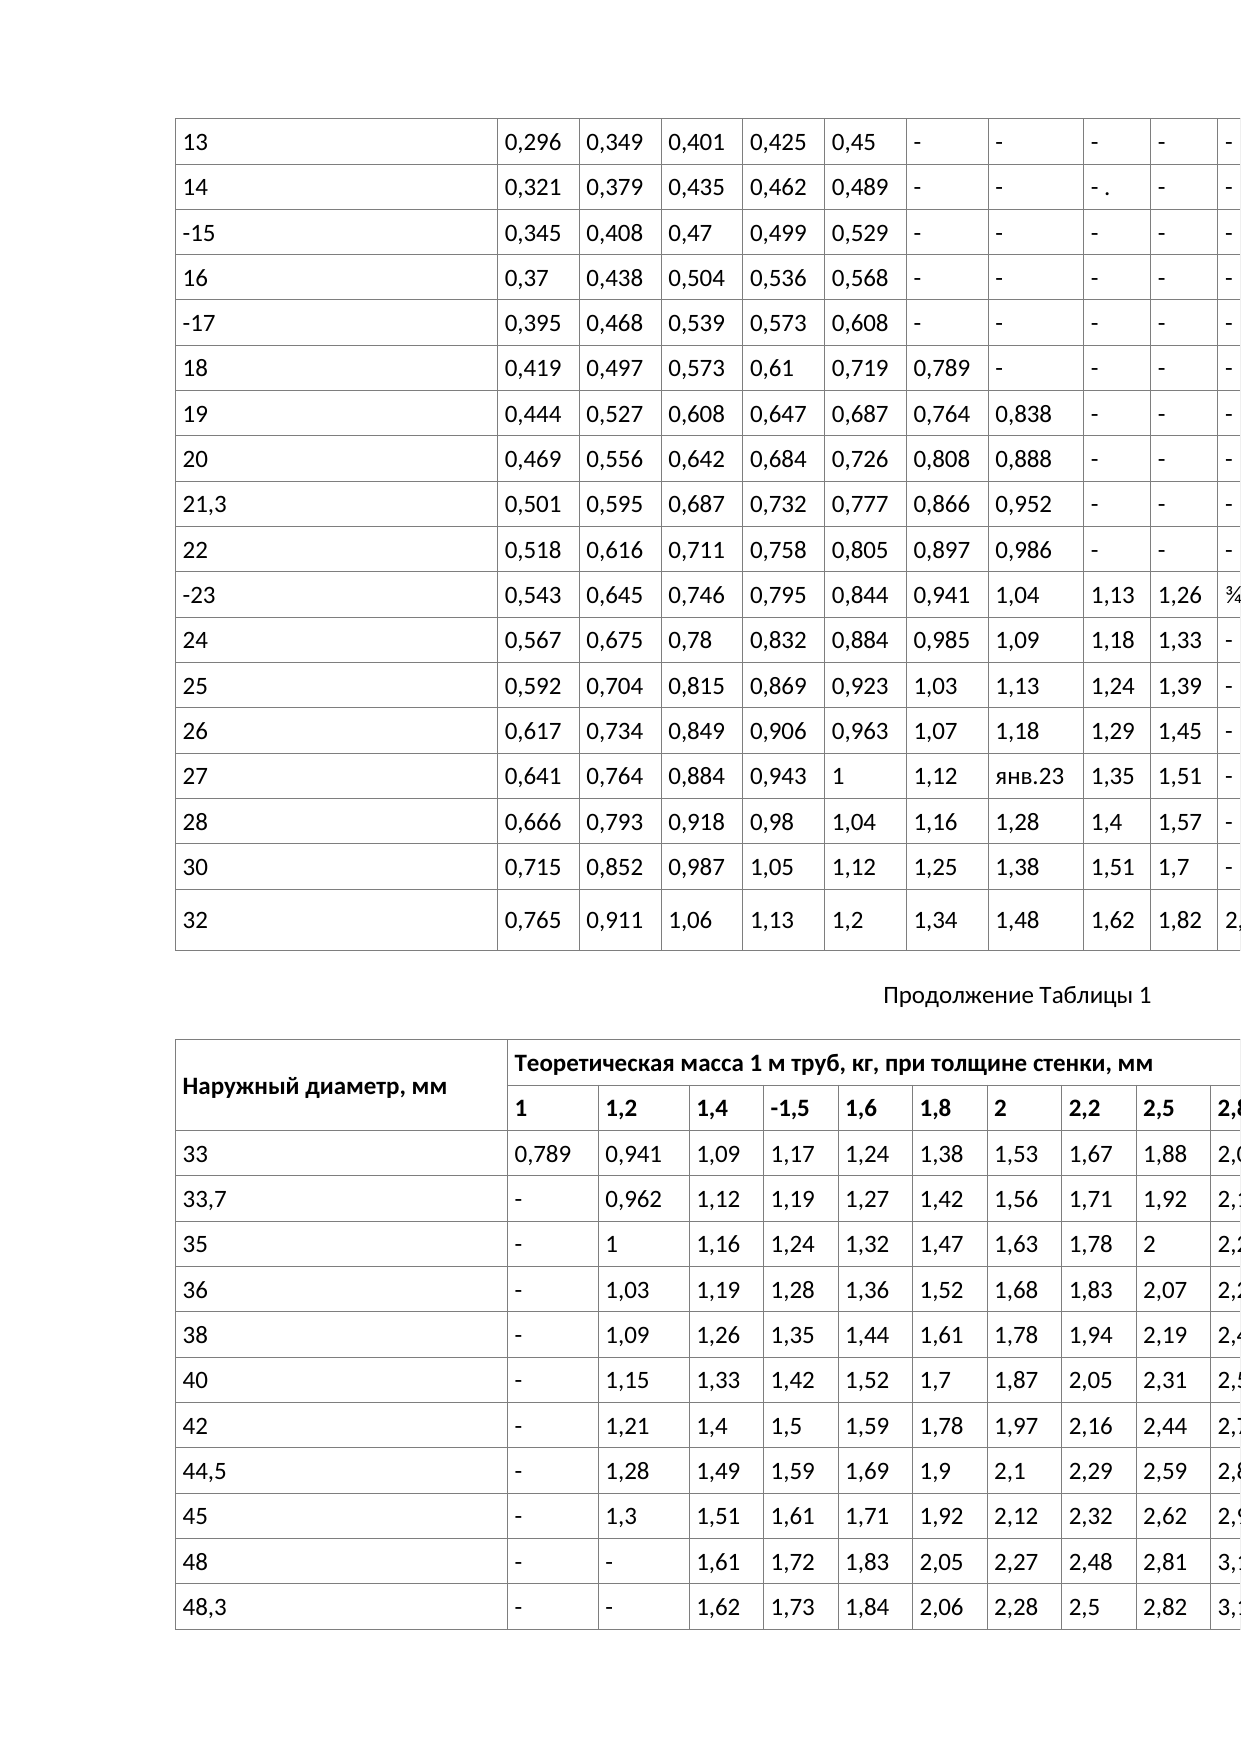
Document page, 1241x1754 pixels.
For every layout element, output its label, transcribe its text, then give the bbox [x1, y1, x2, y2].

table_cell 2,29 [1211, 1267, 1240, 1311]
table_cell 1,59 [764, 1448, 838, 1492]
table_cell - [1151, 391, 1217, 435]
table_cell 2,22 [1211, 1222, 1240, 1266]
table_cell 0,642 [662, 436, 742, 481]
table_cell 0,489 [825, 165, 906, 209]
table_cell 0,527 [580, 391, 661, 435]
table_cell 1,61 [690, 1539, 763, 1583]
table_cell 0,906 [743, 708, 824, 752]
table_cell 0,78 [662, 618, 742, 662]
table_cell 1,18 [1084, 618, 1150, 662]
table_cell - [1151, 255, 1217, 299]
table_cell 0,704 [580, 663, 661, 707]
table_cell 0,923 [825, 663, 906, 707]
table_cell 0,764 [580, 754, 661, 798]
table_cell 1,05 [743, 844, 824, 888]
table_cell 0,595 [580, 482, 661, 526]
table_cell 2,32 [1062, 1494, 1136, 1538]
table_cell 0,425 [743, 119, 824, 163]
table_cell - [508, 1267, 598, 1311]
table_cell 0,379 [580, 165, 661, 209]
table_cell 1,24 [1084, 663, 1150, 707]
table_cell 1,12 [690, 1176, 763, 1221]
table_cell 1,06 [662, 890, 742, 949]
table_cell 1,97 [988, 1403, 1061, 1447]
table_cell 44,5 [176, 1448, 507, 1492]
table_cell 2,16 [1062, 1403, 1136, 1447]
table_cell 25 [176, 663, 497, 707]
table_cell 1,04 [989, 572, 1083, 617]
table_cell 1,42 [913, 1176, 987, 1221]
table_cell - [989, 119, 1083, 163]
table_cell - [1218, 799, 1240, 843]
table_cell 1,9 [913, 1448, 987, 1492]
table_cell 0,98 [743, 799, 824, 843]
table_cell 0,765 [498, 890, 579, 949]
table_cell 1,4 [690, 1086, 763, 1130]
table_cell 0,884 [662, 754, 742, 798]
table_cell 1,35 [1084, 754, 1150, 798]
table_cell 14 [176, 165, 497, 209]
table_cell 1,07 [907, 708, 988, 752]
table_cell 0,911 [580, 890, 661, 949]
table_cell 0,941 [599, 1131, 689, 1175]
table_cell - [508, 1448, 598, 1492]
table_cell 0,943 [743, 754, 824, 798]
table_cell - [1218, 346, 1240, 390]
table_cell 0,719 [825, 346, 906, 390]
table_cell 1,09 [690, 1131, 763, 1175]
table_cell 0,732 [743, 482, 824, 526]
table_cell - [989, 165, 1083, 209]
table_cell - [1151, 436, 1217, 481]
table_header Наружный диаметр, мм [176, 1040, 507, 1130]
table_cell - [599, 1584, 689, 1628]
table_cell 0,746 [662, 572, 742, 617]
table_cell 0,897 [907, 527, 988, 571]
table_cell - [1218, 663, 1240, 707]
table_cell - [907, 119, 988, 163]
table_cell 1,32 [839, 1222, 912, 1266]
table_cell 0,608 [825, 300, 906, 345]
table_cell 1,34 [907, 890, 988, 949]
table_cell - [1218, 708, 1240, 752]
table_cell 0,468 [580, 300, 661, 345]
table_cell 2,71 [1211, 1403, 1240, 1447]
table_cell - [1084, 482, 1150, 526]
table_header Теоретическая масса 1 м труб, кг, при толщине стенки, мм [508, 1040, 1240, 1085]
table_cell 2,28 [988, 1584, 1061, 1628]
table_cell 0,715 [498, 844, 579, 888]
table_cell 0,795 [743, 572, 824, 617]
table_cell - [907, 255, 988, 299]
table_cell 1,38 [989, 844, 1083, 888]
table_cell - [1084, 210, 1150, 254]
table_cell - [508, 1494, 598, 1538]
table_cell 2,29 [1062, 1448, 1136, 1492]
table_cell 1,56 [988, 1176, 1061, 1221]
table_cell - [1084, 300, 1150, 345]
table_cell 1,04 [825, 799, 906, 843]
table_cell - [1084, 391, 1150, 435]
table_cell 0,518 [498, 527, 579, 571]
table_cell 1,18 [989, 708, 1083, 752]
table_cell 2,31 [1137, 1358, 1210, 1402]
table_cell 0,438 [580, 255, 661, 299]
table_cell 2,5 [1062, 1584, 1136, 1628]
table_cell 0,592 [498, 663, 579, 707]
table_cell 1,61 [764, 1494, 838, 1538]
table_cell 0,401 [662, 119, 742, 163]
table_cell 1,67 [1062, 1131, 1136, 1175]
table_cell 2,81 [1137, 1539, 1210, 1583]
table_cell 2,82 [1137, 1584, 1210, 1628]
table_cell 0,47 [662, 210, 742, 254]
table_cell 1,57 [1151, 799, 1217, 843]
table_cell 1,52 [913, 1267, 987, 1311]
table_cell 1,7 [1151, 844, 1217, 888]
table_cell 1,78 [988, 1312, 1061, 1357]
table_cell - [907, 165, 988, 209]
table_cell - [1151, 165, 1217, 209]
table_cell 1,26 [1151, 572, 1217, 617]
table_cell 0,726 [825, 436, 906, 481]
table_cell 1 [825, 754, 906, 798]
table_cell янв.23 [989, 754, 1083, 798]
table_cell - [1151, 119, 1217, 163]
table_cell 13 [176, 119, 497, 163]
table_cell 1,49 [690, 1448, 763, 1492]
table_cell 0,536 [743, 255, 824, 299]
table_cell 0,539 [662, 300, 742, 345]
table_cell - [989, 210, 1083, 254]
table_cell 26 [176, 708, 497, 752]
table_cell 1,42 [764, 1358, 838, 1402]
table_cell 0,793 [580, 799, 661, 843]
table_cell - [1218, 119, 1240, 163]
table_cell 0,838 [989, 391, 1083, 435]
table_cell 1,68 [988, 1267, 1061, 1311]
table_cell 1 [508, 1086, 598, 1130]
table_cell 1,36 [839, 1267, 912, 1311]
table_cell - [1218, 300, 1240, 345]
table_cell 30 [176, 844, 497, 888]
table_cell 1,63 [988, 1222, 1061, 1266]
table_cell - [1218, 754, 1240, 798]
table_cell - [1151, 300, 1217, 345]
table_cell 42 [176, 1403, 507, 1447]
table_cell 1,16 [690, 1222, 763, 1266]
table_cell 0,37 [498, 255, 579, 299]
table_cell 2,8 [1211, 1086, 1240, 1130]
table_cell 0,395 [498, 300, 579, 345]
table_cell 1,69 [839, 1448, 912, 1492]
table_cell 1,24 [764, 1222, 838, 1266]
table_cell - [1218, 436, 1240, 481]
table_cell 0,499 [743, 210, 824, 254]
table_cell 1,19 [764, 1176, 838, 1221]
table_cell 1,7 [913, 1358, 987, 1402]
table_cell 0,832 [743, 618, 824, 662]
table_cell 1,33 [1151, 618, 1217, 662]
table_cell 18 [176, 346, 497, 390]
table_cell 2,91 [1211, 1494, 1240, 1538]
table_cell - [1218, 391, 1240, 435]
table_cell 40 [176, 1358, 507, 1402]
table_cell 1,72 [764, 1539, 838, 1583]
table_cell - [1151, 527, 1217, 571]
table_cell 0,666 [498, 799, 579, 843]
table_cell 45 [176, 1494, 507, 1538]
table_cell 0,444 [498, 391, 579, 435]
table_cell 0,952 [989, 482, 1083, 526]
table_cell 1,51 [690, 1494, 763, 1538]
table_cell 1,29 [1084, 708, 1150, 752]
table_cell 0,789 [907, 346, 988, 390]
table_cell 1,6 [839, 1086, 912, 1130]
table_cell 1,87 [988, 1358, 1061, 1402]
table_cell 33 [176, 1131, 507, 1175]
table_cell - [1151, 210, 1217, 254]
table_cell 2,44 [1137, 1403, 1210, 1447]
table_cell 2 [988, 1086, 1061, 1130]
table_cell 1,3 [599, 1494, 689, 1538]
table_cell 19 [176, 391, 497, 435]
table_cell 1,44 [839, 1312, 912, 1357]
table_cell 1,38 [913, 1131, 987, 1175]
table_cell 0,866 [907, 482, 988, 526]
table_cell 0,987 [662, 844, 742, 888]
table_cell - [1151, 482, 1217, 526]
table_cell 2,62 [1137, 1494, 1210, 1538]
table_cell 2,48 [1062, 1539, 1136, 1583]
table_cell 0,568 [825, 255, 906, 299]
table_cell 1,33 [690, 1358, 763, 1402]
table_cell 1,83 [839, 1539, 912, 1583]
table_cell 0,684 [743, 436, 824, 481]
table_cell 1,28 [764, 1267, 838, 1311]
table_cell 2,2 [1062, 1086, 1136, 1130]
table_cell 1,26 [690, 1312, 763, 1357]
table_cell - [1218, 255, 1240, 299]
table_cell 1,25 [907, 844, 988, 888]
table_cell 0,573 [662, 346, 742, 390]
table_cell 2,43 [1211, 1312, 1240, 1357]
table_cell 2,05 [1062, 1358, 1136, 1402]
table_cell 0,641 [498, 754, 579, 798]
table_cell 0,962 [599, 1176, 689, 1221]
table_cell 1,24 [839, 1131, 912, 1175]
table_cell 0,888 [989, 436, 1083, 481]
table_cell 1,19 [690, 1267, 763, 1311]
table_cell 2,06 [913, 1584, 987, 1628]
table_cell 1,28 [989, 799, 1083, 843]
table_cell 2,88 [1211, 1448, 1240, 1492]
table_cell 1,2 [599, 1086, 689, 1130]
table_cell 1,51 [1151, 754, 1217, 798]
table_cell 38 [176, 1312, 507, 1357]
table_cell 0,608 [662, 391, 742, 435]
table_cell - [1084, 527, 1150, 571]
table_cell 1,21 [599, 1403, 689, 1447]
table_cell 0,675 [580, 618, 661, 662]
table_cell 2,05 [913, 1539, 987, 1583]
table_cell 2,1 [988, 1448, 1061, 1492]
table_cell 1,03 [907, 663, 988, 707]
table_cell - [1218, 527, 1240, 571]
table_cell 0,844 [825, 572, 906, 617]
table_cell 2,59 [1137, 1448, 1210, 1492]
text Продолжение Таблицы 1 [177, 980, 1152, 1010]
table_cell -1,5 [764, 1086, 838, 1130]
table_cell ¾ [1218, 572, 1240, 617]
table_cell 48 [176, 1539, 507, 1583]
table_cell 1,78 [1062, 1222, 1136, 1266]
table_cell 2,02 [1218, 890, 1240, 949]
table_cell - [508, 1403, 598, 1447]
table_cell - [508, 1222, 598, 1266]
table_cell - [508, 1312, 598, 1357]
table_cell 24 [176, 618, 497, 662]
table_cell 1,35 [764, 1312, 838, 1357]
table_cell 21,3 [176, 482, 497, 526]
table_cell 3,12 [1211, 1539, 1240, 1583]
table_cell 0,529 [825, 210, 906, 254]
table_cell 0,884 [825, 618, 906, 662]
table_cell 0,345 [498, 210, 579, 254]
table_cell - [1218, 844, 1240, 888]
table_cell 0,789 [508, 1131, 598, 1175]
table_cell 0,758 [743, 527, 824, 571]
table_cell 36 [176, 1267, 507, 1311]
table_cell 2,07 [1137, 1267, 1210, 1311]
table_cell 0,869 [743, 663, 824, 707]
table_cell - [1218, 618, 1240, 662]
table_cell - [1218, 482, 1240, 526]
table_cell 1,59 [839, 1403, 912, 1447]
table_cell 0,985 [907, 618, 988, 662]
table_cell 16 [176, 255, 497, 299]
table_cell 20 [176, 436, 497, 481]
table_cell 2,5 [1137, 1086, 1210, 1130]
table_cell 1,51 [1084, 844, 1150, 888]
table_cell 1,4 [690, 1403, 763, 1447]
table_cell 2 [1137, 1222, 1210, 1266]
table_cell 1,45 [1151, 708, 1217, 752]
table_cell 0,349 [580, 119, 661, 163]
table_cell 0,963 [825, 708, 906, 752]
table_cell 1,28 [599, 1448, 689, 1492]
table_cell 1,13 [1084, 572, 1150, 617]
table_cell -23 [176, 572, 497, 617]
table_cell 1,78 [913, 1403, 987, 1447]
table_cell 0,469 [498, 436, 579, 481]
table_cell 1,61 [913, 1312, 987, 1357]
table_cell 0,941 [907, 572, 988, 617]
table_cell 1,88 [1137, 1131, 1210, 1175]
table_cell 1,27 [839, 1176, 912, 1221]
table_cell 0,419 [498, 346, 579, 390]
table_cell 33,7 [176, 1176, 507, 1221]
table_cell 1,47 [913, 1222, 987, 1266]
table_cell 0,435 [662, 165, 742, 209]
table_cell 1,8 [913, 1086, 987, 1130]
table_cell 0,647 [743, 391, 824, 435]
table_cell 1,13 [989, 663, 1083, 707]
table_cell 0,617 [498, 708, 579, 752]
table_cell 1,92 [1137, 1176, 1210, 1221]
table_cell 0,687 [662, 482, 742, 526]
table_cell 0,462 [743, 165, 824, 209]
table_cell 1,12 [907, 754, 988, 798]
table_cell 1,71 [839, 1494, 912, 1538]
table_cell 0,852 [580, 844, 661, 888]
table_cell 0,556 [580, 436, 661, 481]
table_cell 1,03 [599, 1267, 689, 1311]
table_cell 0,777 [825, 482, 906, 526]
table_cell 1,62 [1084, 890, 1150, 949]
table_cell 0,45 [825, 119, 906, 163]
table_cell 0,61 [743, 346, 824, 390]
table_cell 1,53 [988, 1131, 1061, 1175]
table_cell 0,504 [662, 255, 742, 299]
table_cell 48,3 [176, 1584, 507, 1628]
table_cell 0,986 [989, 527, 1083, 571]
table_cell 0,296 [498, 119, 579, 163]
table_cell 2,12 [988, 1494, 1061, 1538]
table_cell - . [1084, 165, 1150, 209]
table_cell - [1151, 346, 1217, 390]
table_cell 1,13 [743, 890, 824, 949]
table_cell -17 [176, 300, 497, 345]
table_cell 1,94 [1062, 1312, 1136, 1357]
table_cell 0,321 [498, 165, 579, 209]
table_cell 1,4 [1084, 799, 1150, 843]
table_cell 0,849 [662, 708, 742, 752]
table_cell 0,815 [662, 663, 742, 707]
table_cell 1 [599, 1222, 689, 1266]
table_cell 0,645 [580, 572, 661, 617]
table_cell 0,918 [662, 799, 742, 843]
table_cell 1,92 [913, 1494, 987, 1538]
table_cell 1,15 [599, 1358, 689, 1402]
table_cell 0,567 [498, 618, 579, 662]
table_cell - [1084, 346, 1150, 390]
table_cell 32 [176, 890, 497, 949]
table_cell 1,09 [989, 618, 1083, 662]
table_cell - [907, 300, 988, 345]
table_cell 22 [176, 527, 497, 571]
table_cell - [508, 1584, 598, 1628]
table_cell 1,17 [764, 1131, 838, 1175]
table_cell 1,12 [825, 844, 906, 888]
table_cell 0,687 [825, 391, 906, 435]
table_cell 0,573 [743, 300, 824, 345]
table_cell - [599, 1539, 689, 1583]
table_cell 35 [176, 1222, 507, 1266]
table_cell 0,616 [580, 527, 661, 571]
table_cell 0,808 [907, 436, 988, 481]
table_cell - [1084, 119, 1150, 163]
table_cell - [508, 1358, 598, 1402]
table_cell 0,497 [580, 346, 661, 390]
table_cell 1,09 [599, 1312, 689, 1357]
table_cell 0,501 [498, 482, 579, 526]
table_cell 3,14 [1211, 1584, 1240, 1628]
table_cell - [989, 346, 1083, 390]
table_cell 1,83 [1062, 1267, 1136, 1311]
table_cell 0,711 [662, 527, 742, 571]
table_cell 27 [176, 754, 497, 798]
table_cell 0,764 [907, 391, 988, 435]
table_cell 1,16 [907, 799, 988, 843]
table_cell 2,09 [1211, 1131, 1240, 1175]
table_cell 1,48 [989, 890, 1083, 949]
table_cell - [989, 300, 1083, 345]
table_cell 0,543 [498, 572, 579, 617]
table_cell - [907, 210, 988, 254]
table_cell - [989, 255, 1083, 299]
table_cell 1,52 [839, 1358, 912, 1402]
table_cell 0,408 [580, 210, 661, 254]
table_cell 0,734 [580, 708, 661, 752]
table_cell 1,73 [764, 1584, 838, 1628]
table_cell - [508, 1176, 598, 1221]
table_cell 2,57 [1211, 1358, 1240, 1402]
table_cell 1,39 [1151, 663, 1217, 707]
table_cell 1,2 [825, 890, 906, 949]
table_cell - [1218, 165, 1240, 209]
table_cell 1,62 [690, 1584, 763, 1628]
table_cell - [1084, 255, 1150, 299]
table_cell 1,82 [1151, 890, 1217, 949]
table_cell - [508, 1539, 598, 1583]
table_cell - [1218, 210, 1240, 254]
table_cell 2,13 [1211, 1176, 1240, 1221]
table_cell - [1084, 436, 1150, 481]
table_cell 1,71 [1062, 1176, 1136, 1221]
table_cell -15 [176, 210, 497, 254]
table_cell 2,27 [988, 1539, 1061, 1583]
table_cell 0,805 [825, 527, 906, 571]
table_cell 2,19 [1137, 1312, 1210, 1357]
table_cell 28 [176, 799, 497, 843]
table_cell 1,5 [764, 1403, 838, 1447]
table_cell 1,84 [839, 1584, 912, 1628]
